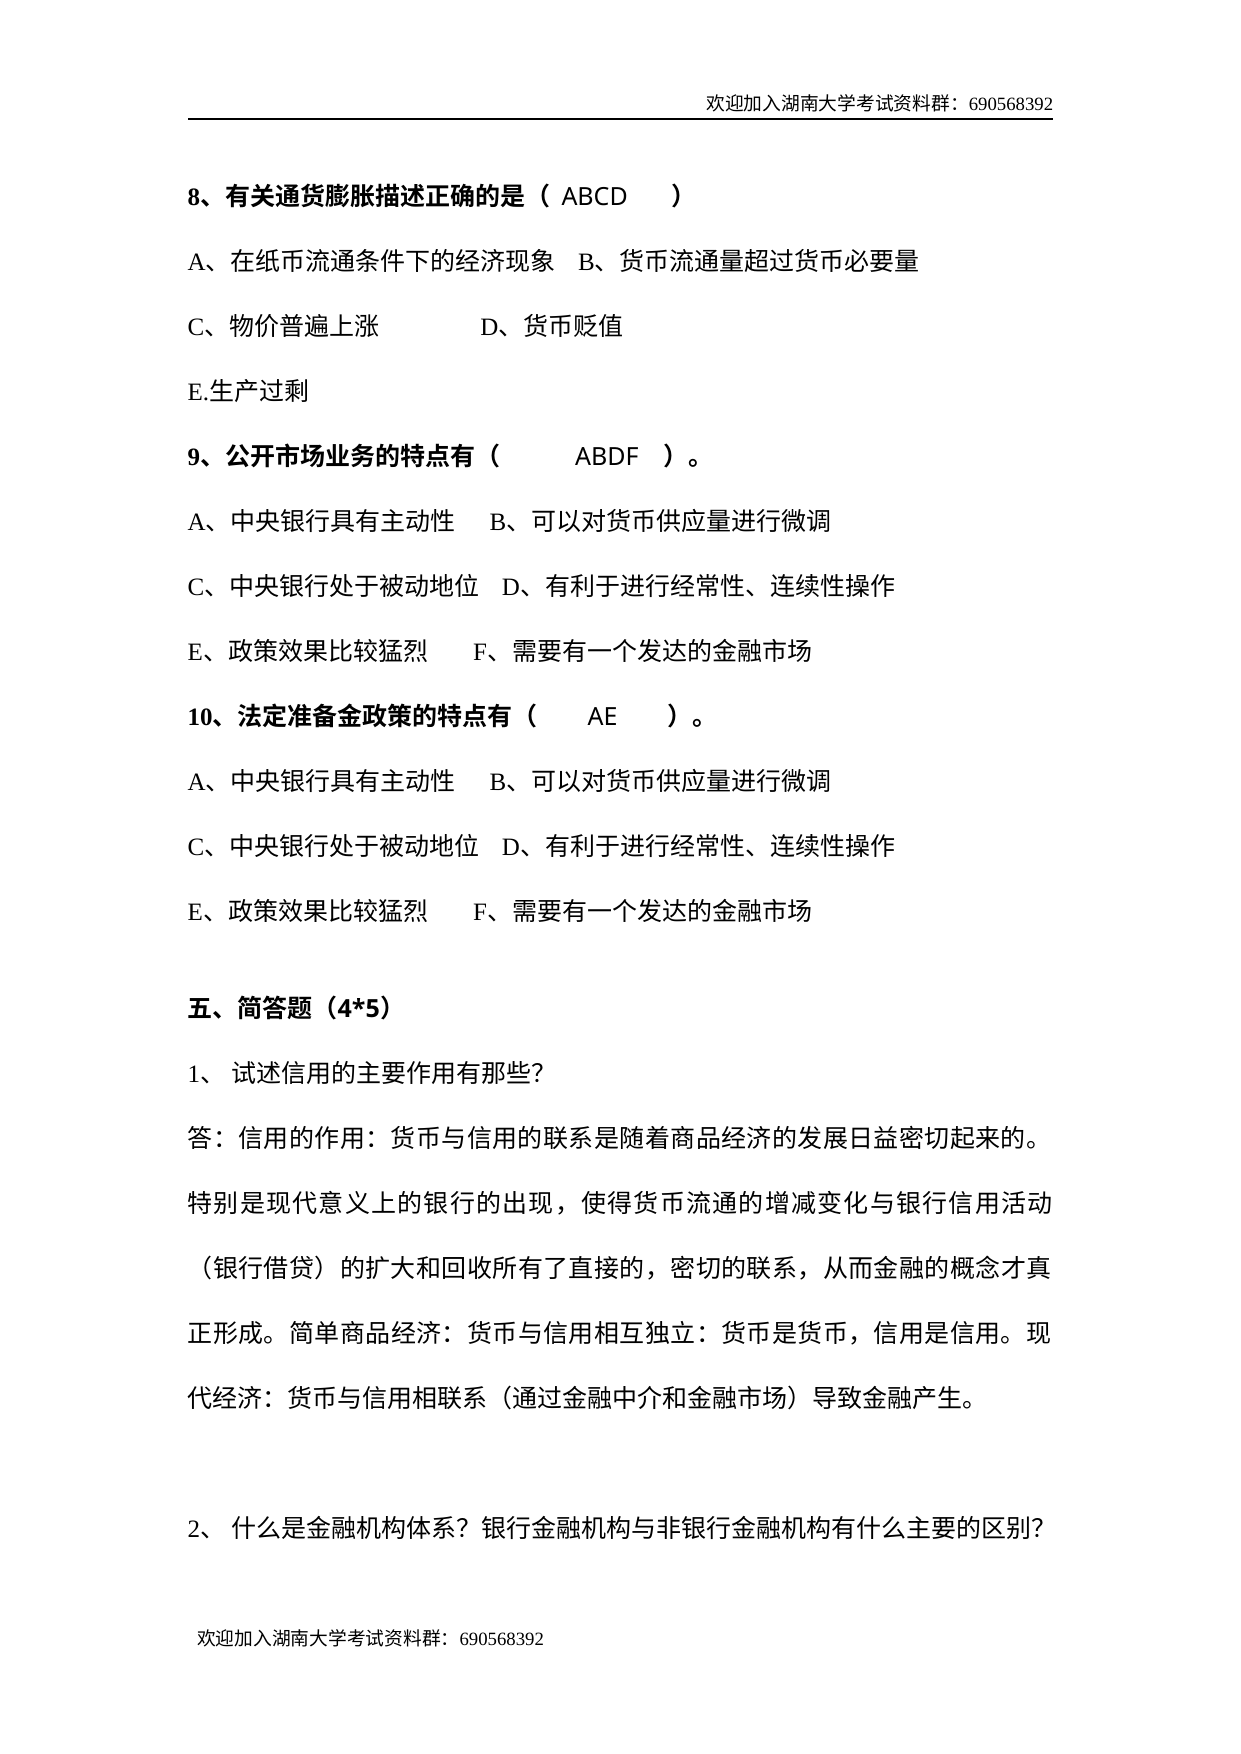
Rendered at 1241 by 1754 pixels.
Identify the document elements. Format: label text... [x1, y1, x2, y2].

text C、中央银行处于被动地位 D、有利于进行经常性、连续性操作 [187, 552, 1053, 617]
text C、物价普遍上涨 D、货币贬值 [187, 292, 1053, 357]
text 9、公开市场业务的特点有（ ABDF ）。 [187, 422, 1053, 487]
text A、中央银行具有主动性 B、可以对货币供应量进行微调 [187, 747, 1053, 812]
list 什么是金融机构体系？银行金融机构与非银行金融机构有什么主要的区别？ [187, 1494, 1053, 1559]
text 8、有关通货膨胀描述正确的是（ ABCD ） [187, 162, 1053, 227]
text 答：信用的作用：货币与信用的联系是随着商品经济的发展日益密切起来的。特别是现代意义上的银行的出现，使得货币流通的增减变化与银行信用活动（银行借贷）的扩大和回收所有了直接的，密切的联系，从而金融的概念才真正形成。简单商品经济：货币与信用相互独立：货币是货币，信用是信用。现代经济：货币与信用相联系（通过金融中介和金融市场）导致金融产生。 [187, 1104, 1053, 1429]
text A、中央银行具有主动性 B、可以对货币供应量进行微调 [187, 487, 1053, 552]
text A、在纸币流通条件下的经济现象 B、货币流通量超过货币必要量 [187, 227, 1053, 292]
text C、中央银行处于被动地位 D、有利于进行经常性、连续性操作 [187, 812, 1053, 877]
text E、政策效果比较猛烈 F、需要有一个发达的金融市场 [187, 617, 1053, 682]
text 五、简答题（4*5） [187, 974, 1053, 1039]
list 试述信用的主要作用有那些？ [187, 1039, 1053, 1104]
text E、政策效果比较猛烈 F、需要有一个发达的金融市场 [187, 877, 1053, 942]
text E.生产过剩 [187, 357, 1053, 422]
text 10、法定准备金政策的特点有（ AE ）。 [187, 682, 1053, 747]
